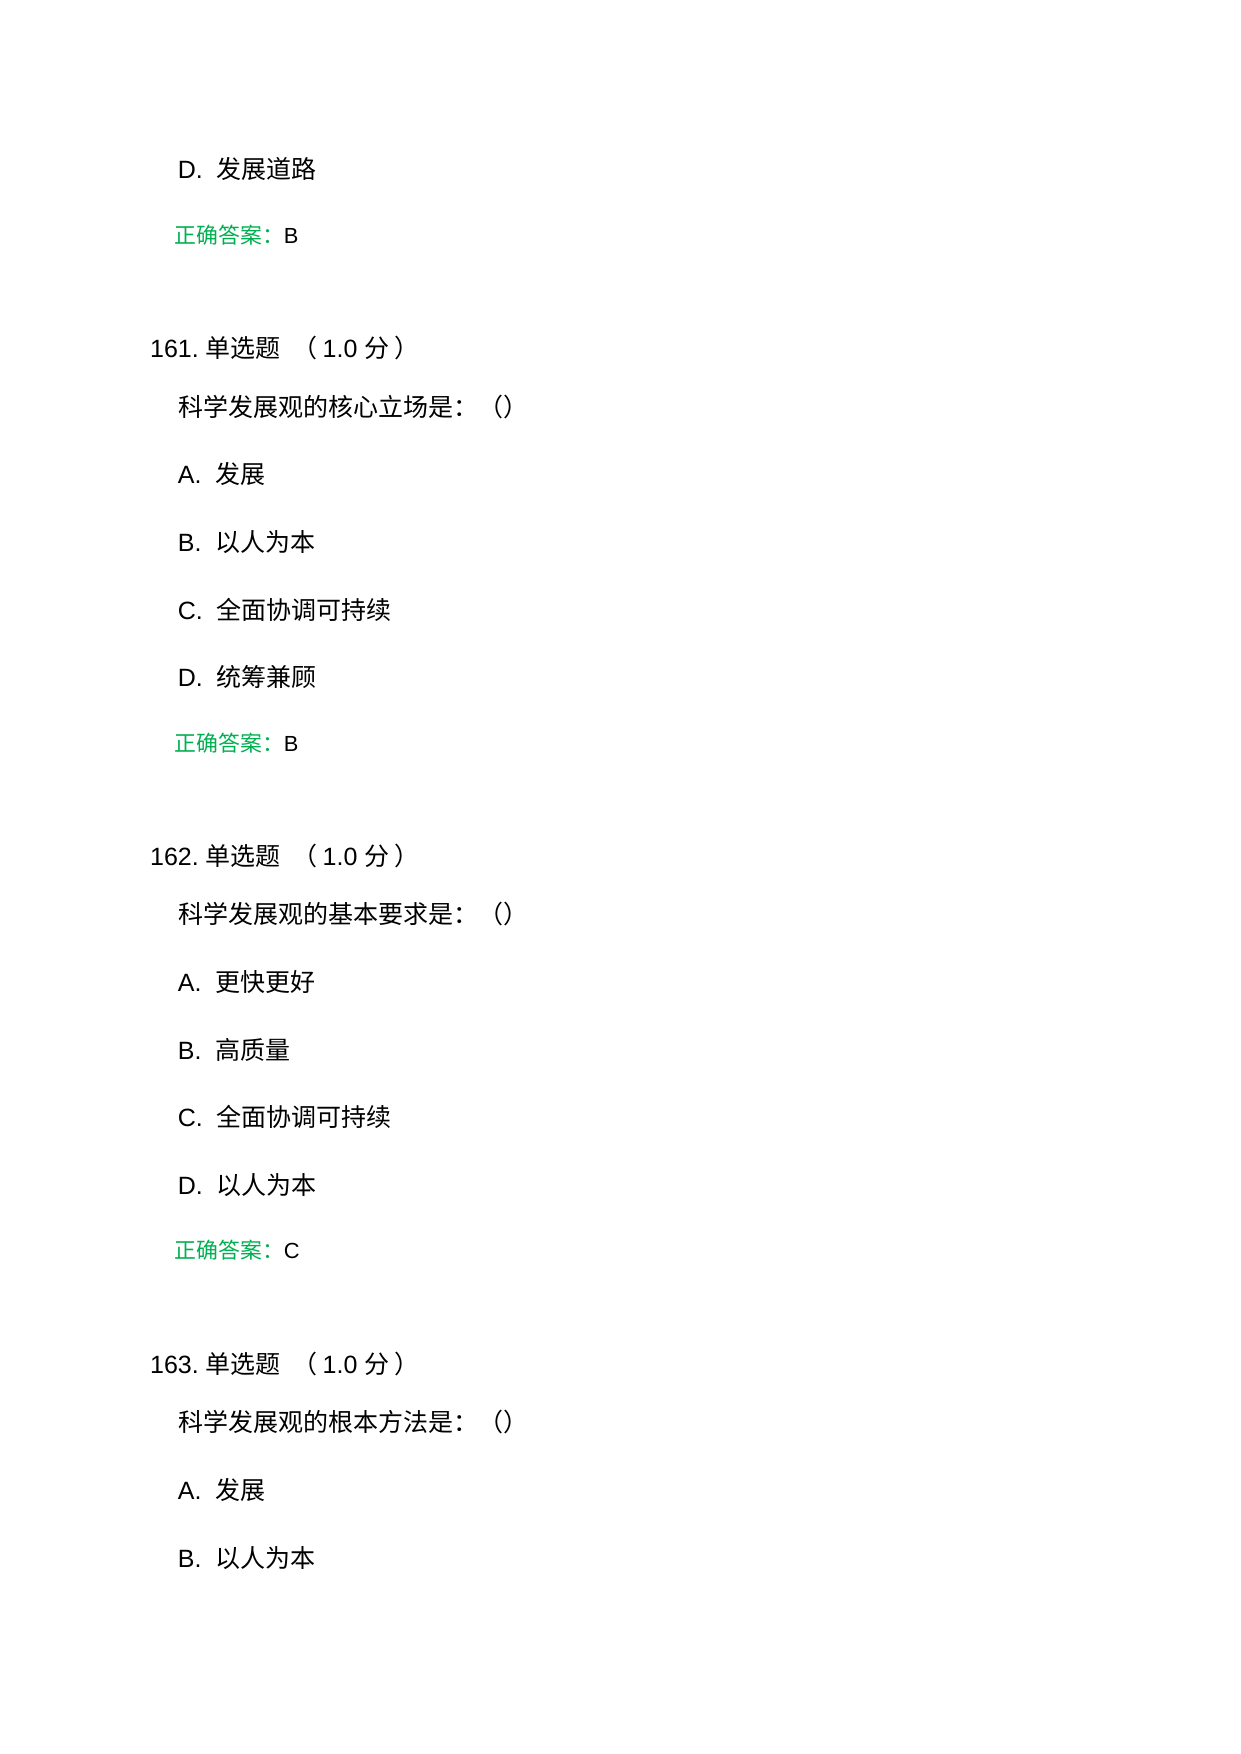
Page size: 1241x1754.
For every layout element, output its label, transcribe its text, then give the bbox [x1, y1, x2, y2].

text D. 以人为本 [150, 1166, 1090, 1202]
text 科学发展观的基本要求是：（） [150, 895, 1090, 931]
text B. 以人为本 [150, 522, 1090, 559]
text B. 高质量 [150, 1030, 1090, 1066]
text D. 统筹兼顾 [150, 658, 1090, 694]
text C. 全面协调可持续 [150, 1098, 1090, 1134]
text A. 发展 [150, 1470, 1090, 1507]
text 正确答案：B [150, 218, 1090, 249]
text A. 更快更好 [150, 962, 1090, 999]
text A. 发展 [150, 455, 1090, 491]
text B. 以人为本 [150, 1538, 1090, 1574]
text C. 全面协调可持续 [150, 590, 1090, 626]
text D. 发展道路 [150, 150, 1090, 186]
text 科学发展观的根本方法是：（） [150, 1403, 1090, 1439]
text 科学发展观的核心立场是：（） [150, 387, 1090, 423]
text 正确答案：C [150, 1233, 1090, 1265]
text 161. 单选题 （ 1.0 分 ） [150, 329, 1090, 365]
text 162. 单选题 （ 1.0 分 ） [150, 836, 1090, 873]
text 163. 单选题 （ 1.0 分 ） [150, 1344, 1090, 1381]
text 正确答案：B [150, 726, 1090, 757]
